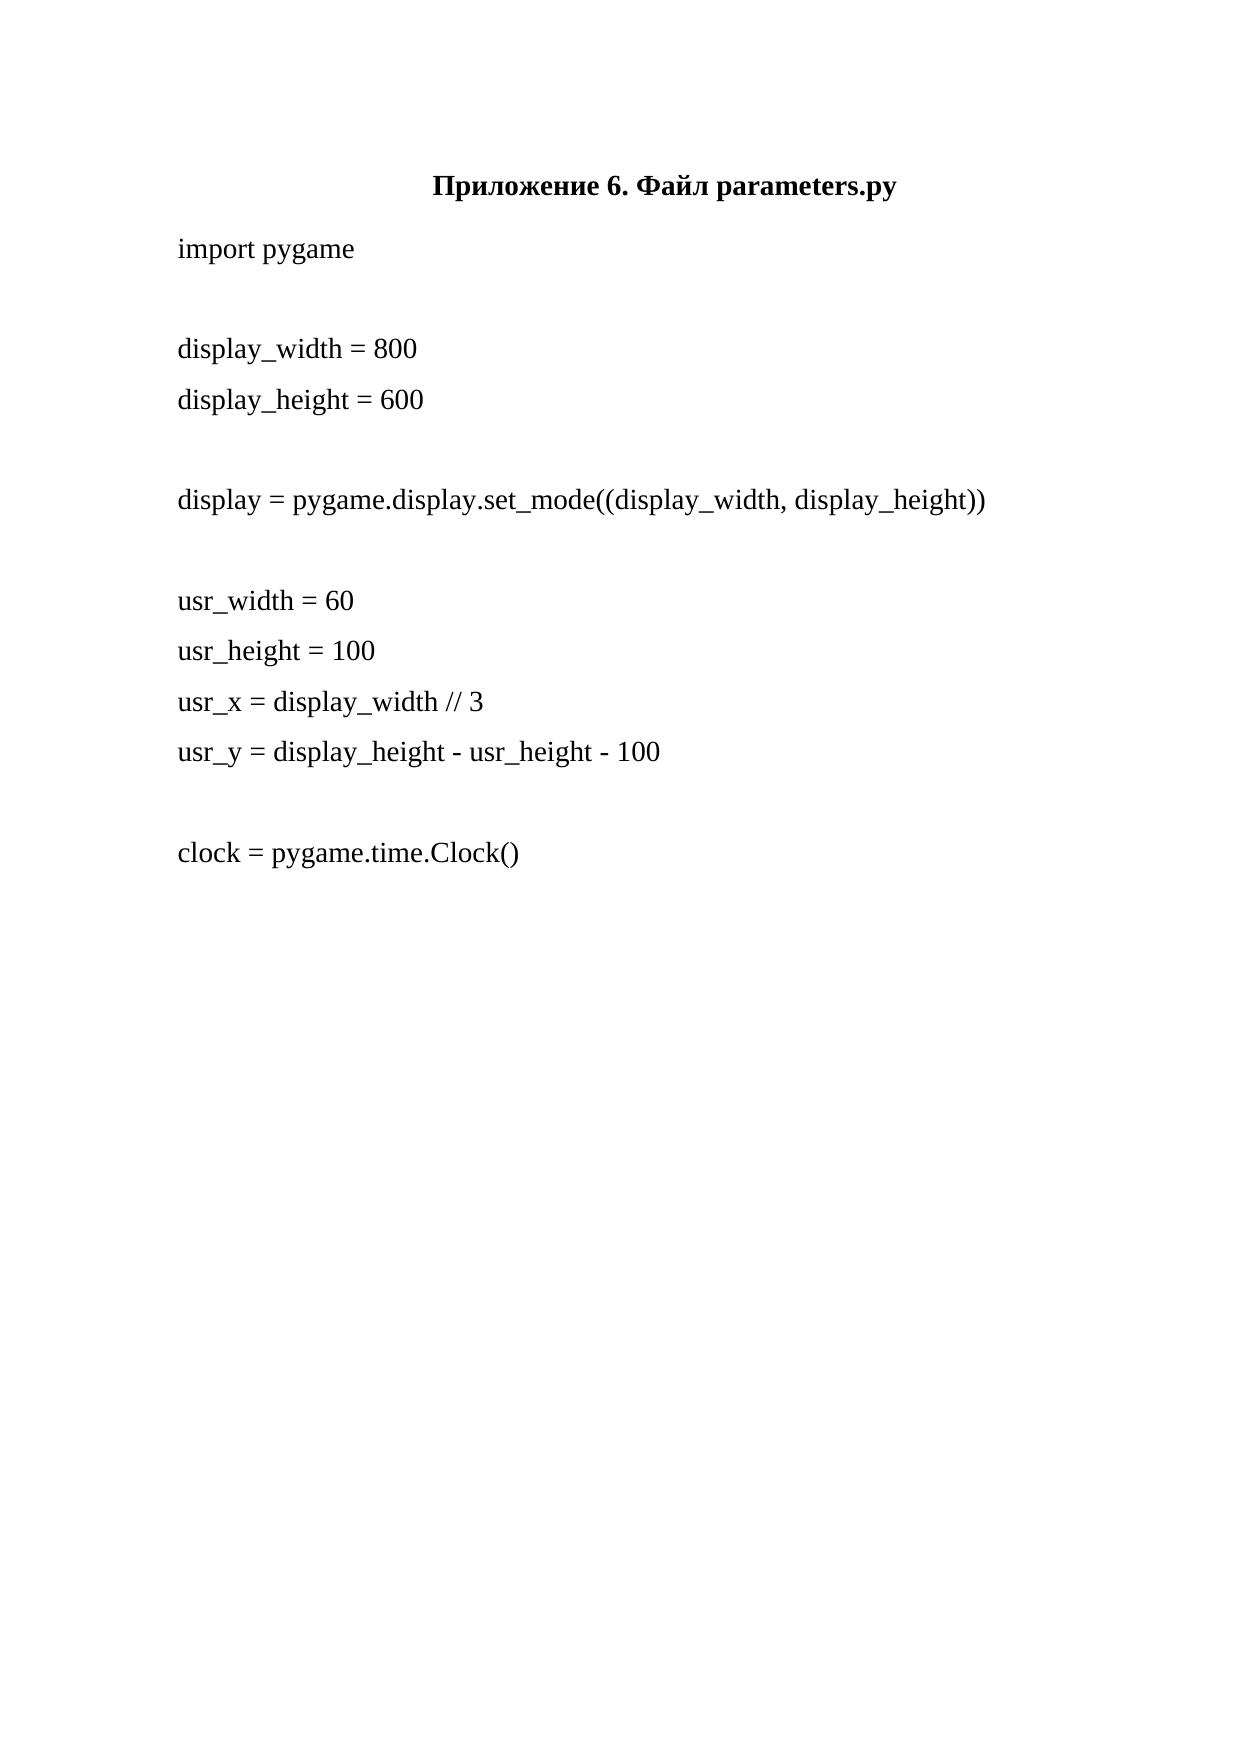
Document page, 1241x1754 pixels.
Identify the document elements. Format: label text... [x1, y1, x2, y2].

text import pygame display_width = 800 display_height = 600 display = pygame.display.set_mode((display_width, display_height)) usr_width = 60 usr_height = 100 usr_x = display_width // 3 usr_y = display_height - usr_height - 100 clock = pygame.time.Clock() [177, 231, 1152, 868]
list Приложение 6. Файл parameters.py [177, 168, 1152, 202]
